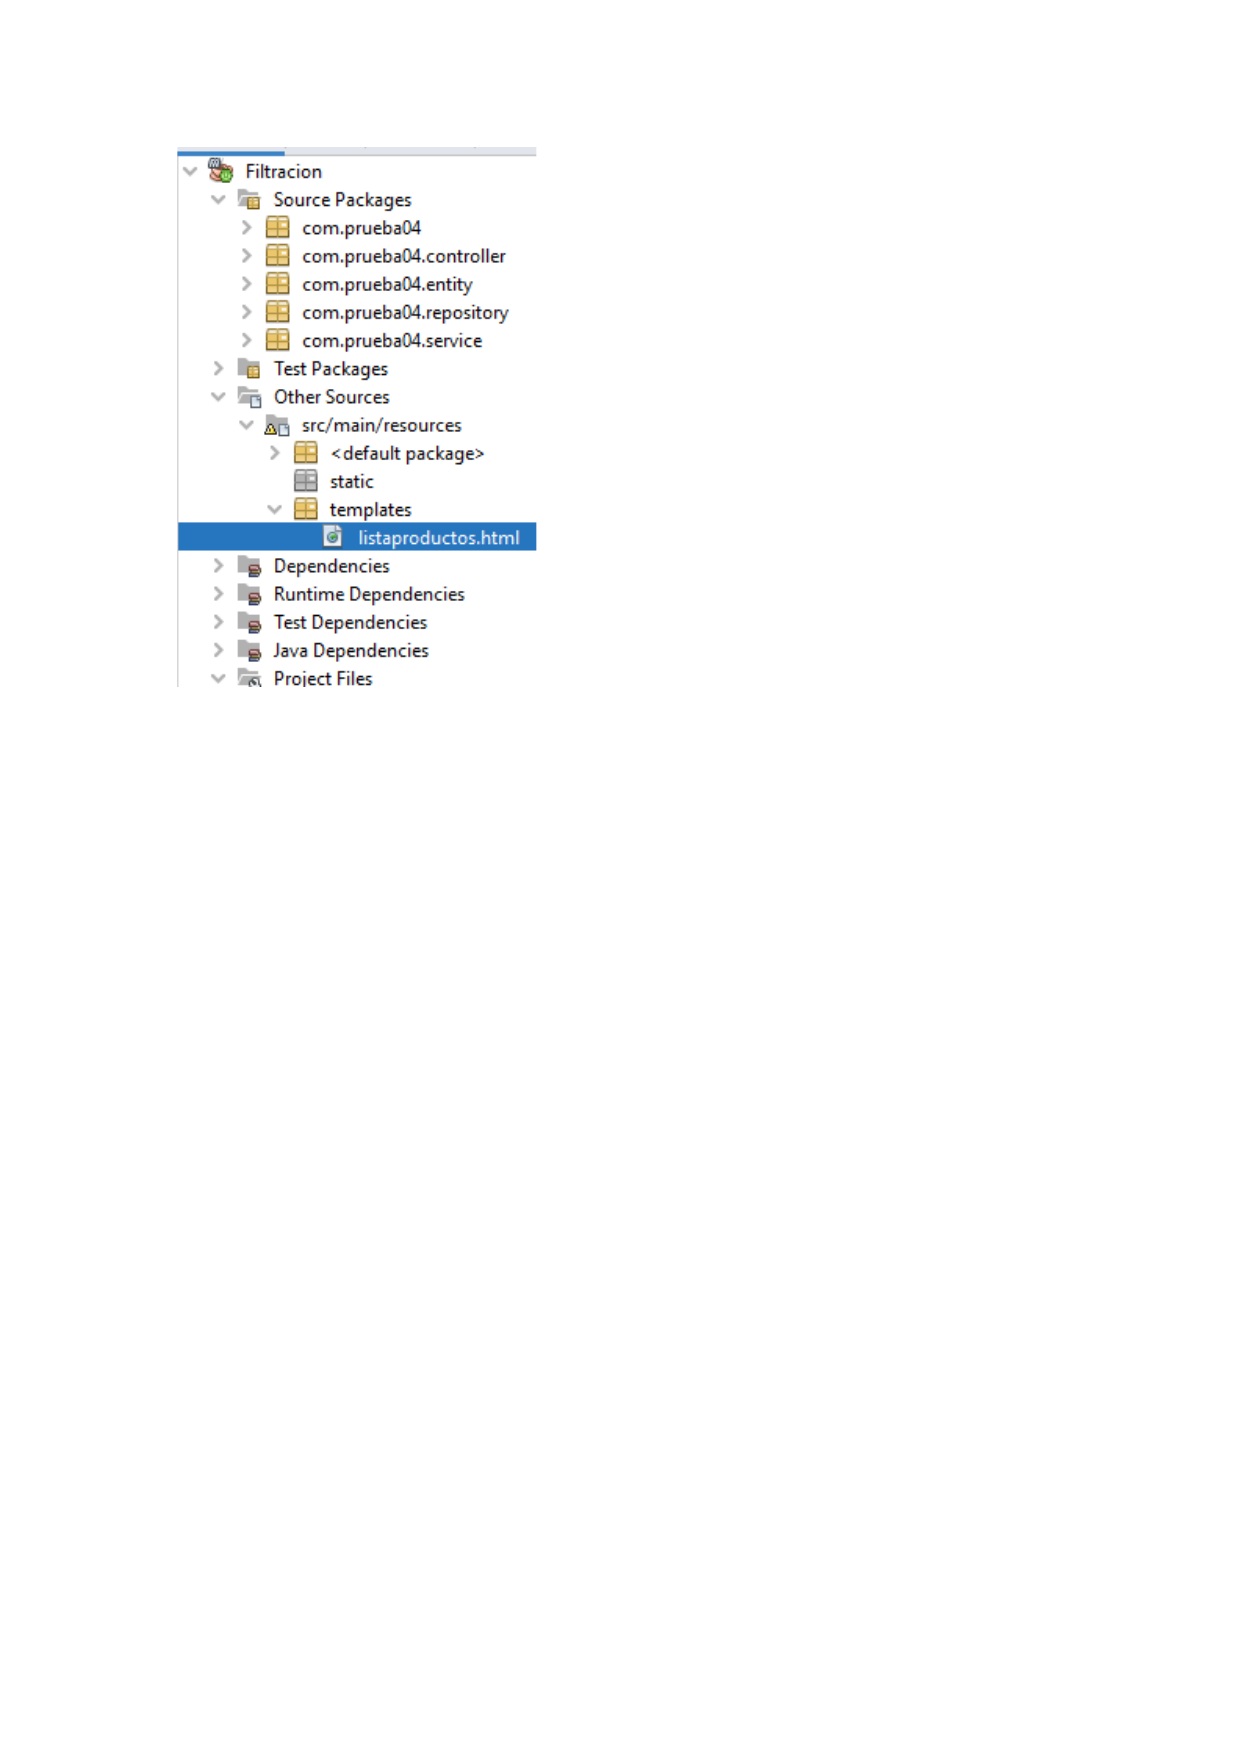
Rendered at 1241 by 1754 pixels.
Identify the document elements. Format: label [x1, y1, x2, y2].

picture [177, 147, 537, 687]
